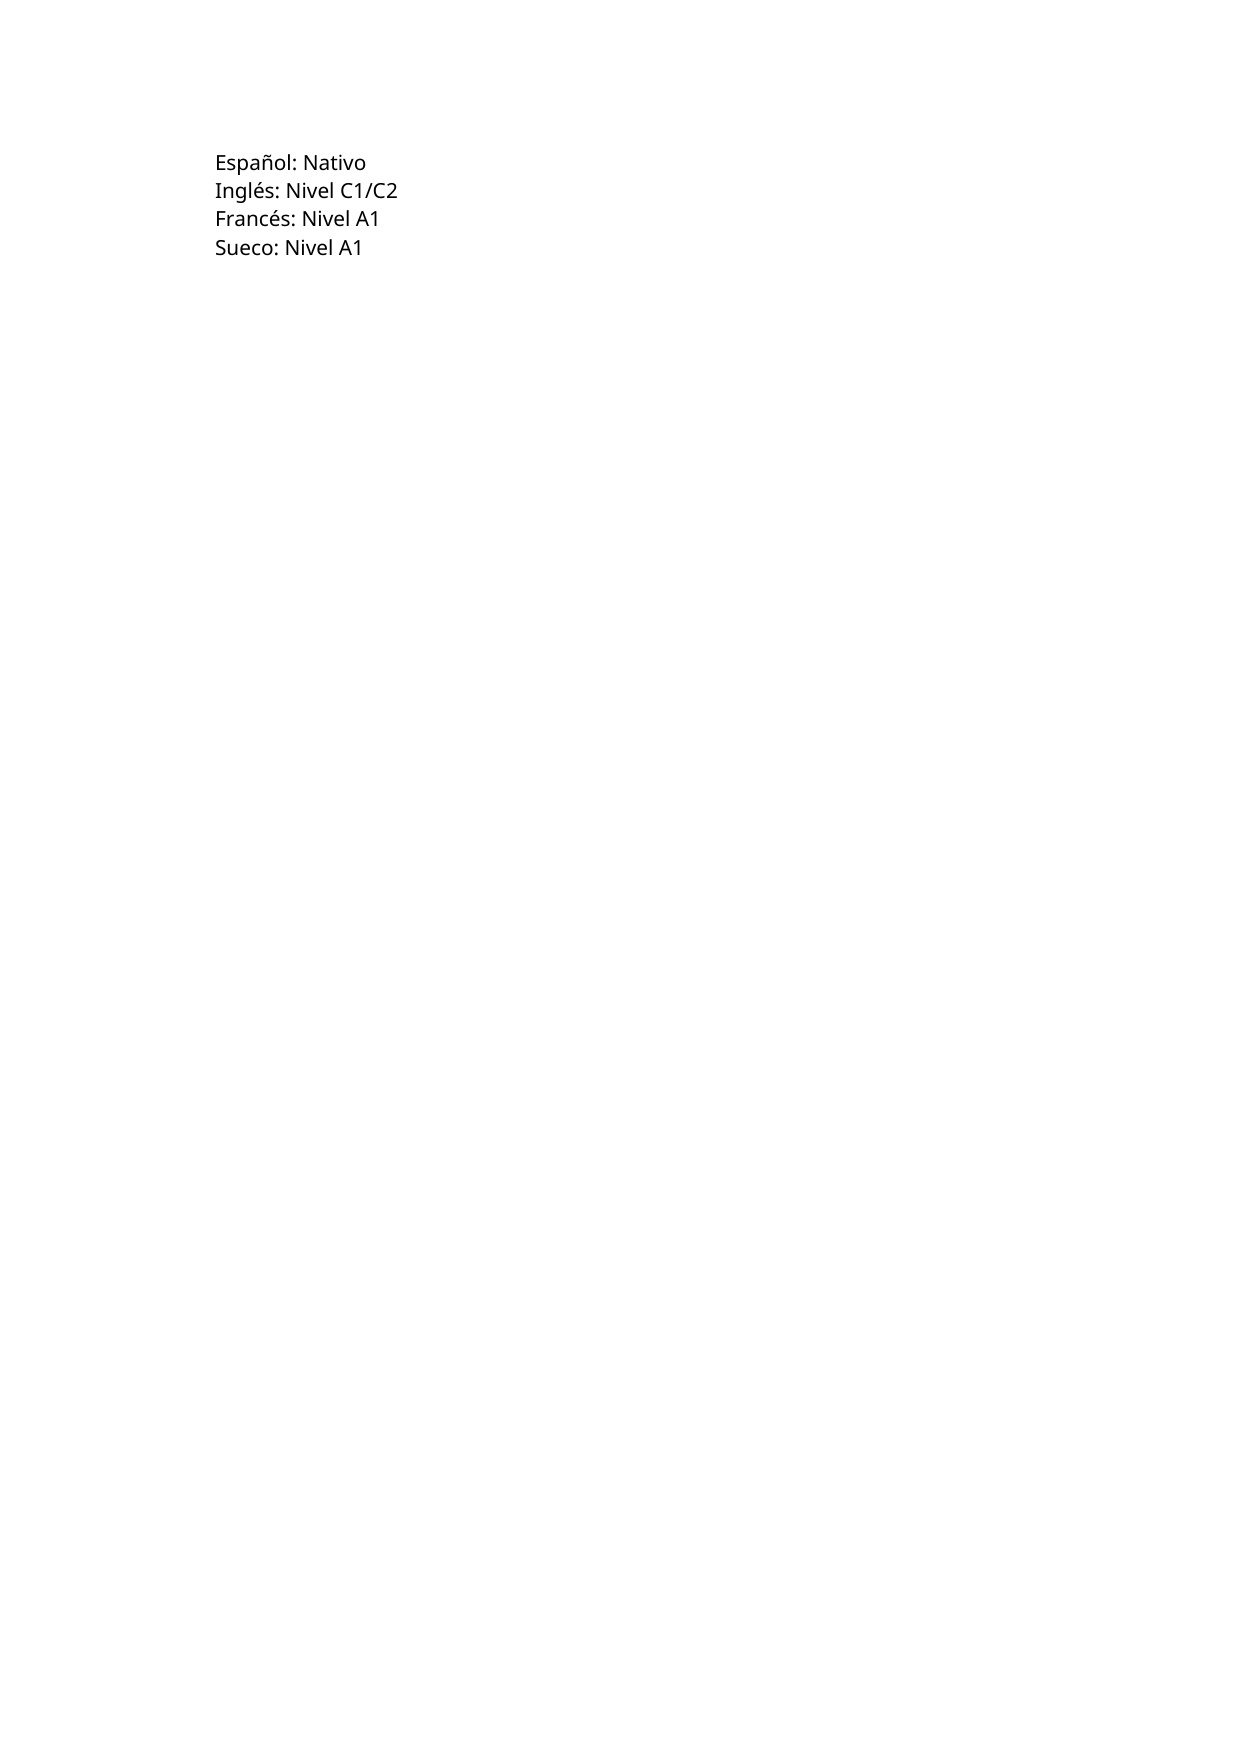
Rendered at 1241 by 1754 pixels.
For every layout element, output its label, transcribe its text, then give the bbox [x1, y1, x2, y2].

text Inglés: Nivel C1/C2 [177, 176, 1063, 204]
text Sueco: Nivel A1 [177, 233, 1063, 261]
text Francés: Nivel A1 [177, 204, 1063, 233]
text Español: Nativo [177, 148, 1063, 176]
